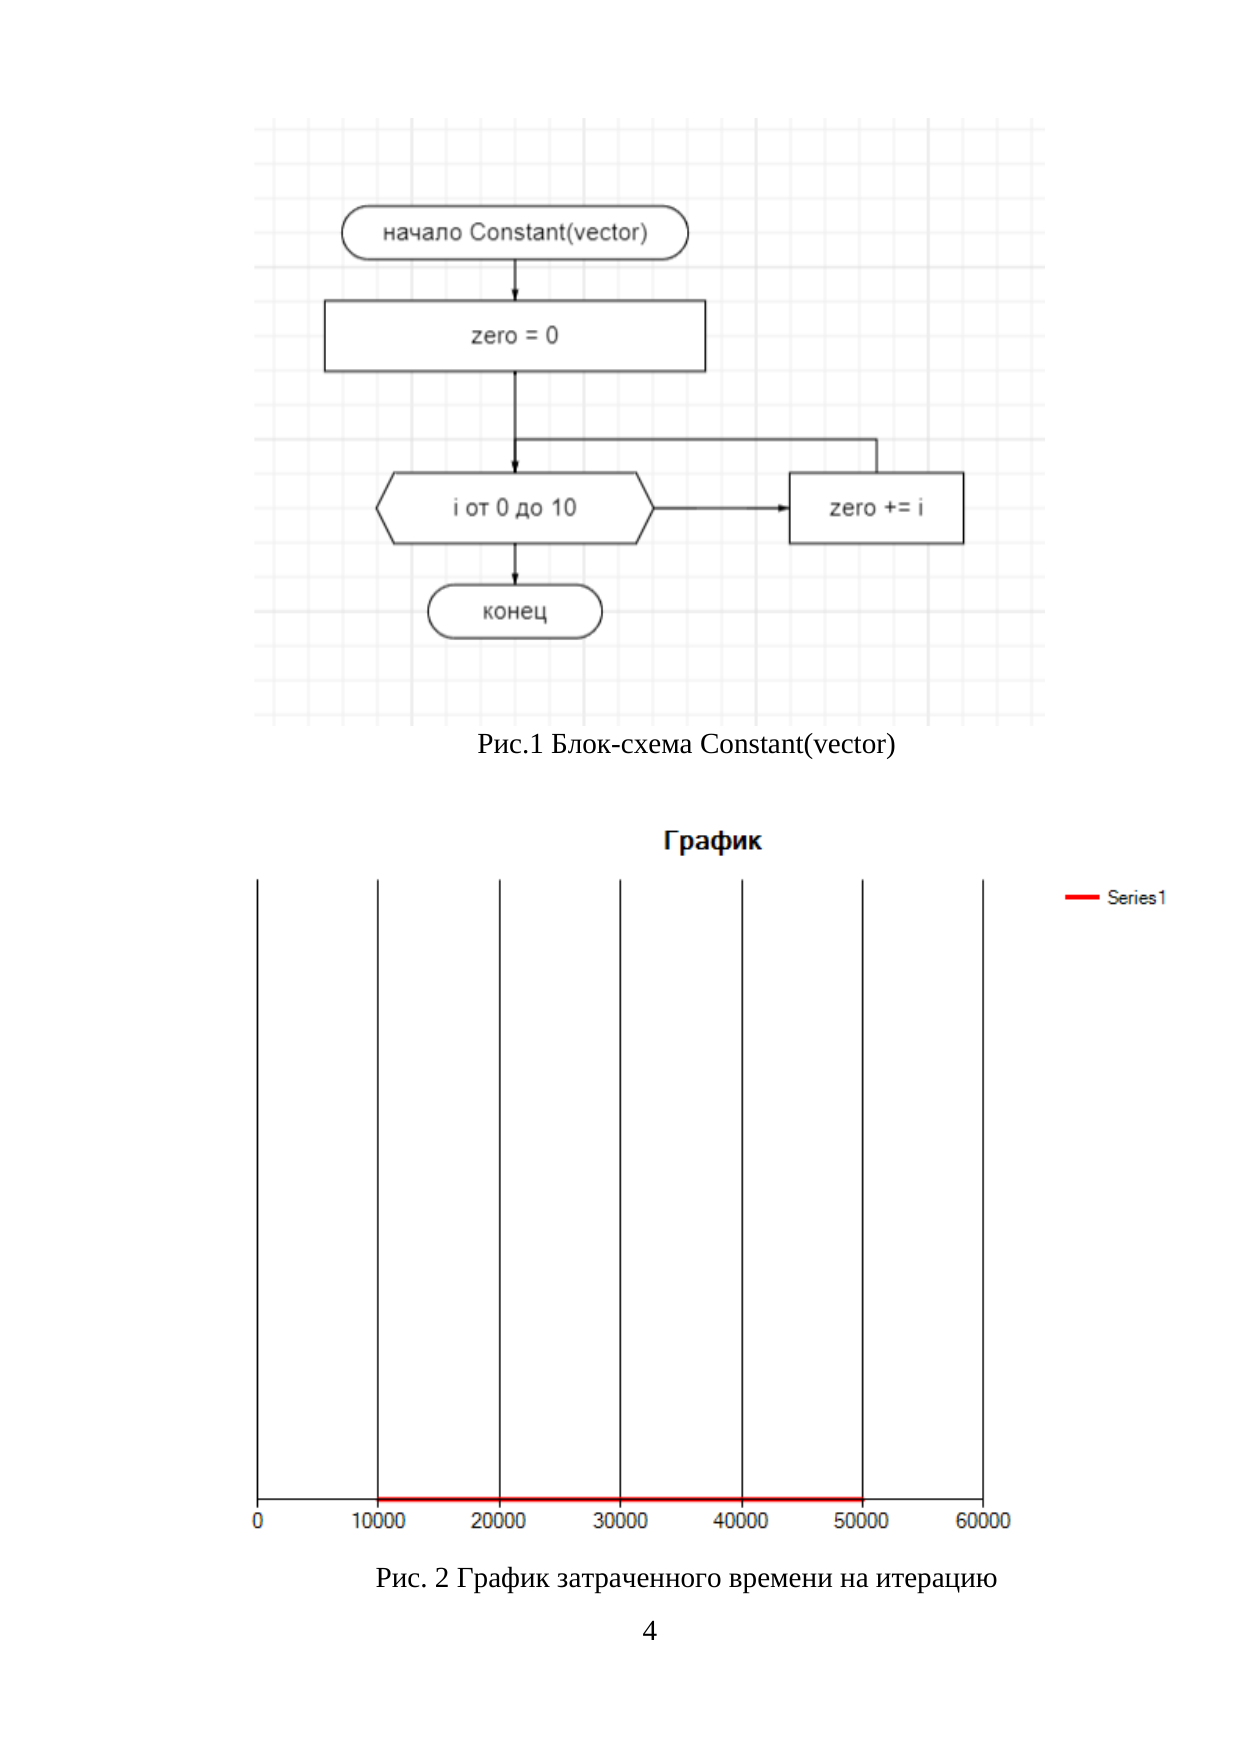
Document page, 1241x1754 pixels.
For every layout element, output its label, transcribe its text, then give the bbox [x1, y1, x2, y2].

picture [221, 820, 1189, 1544]
picture [254, 118, 1045, 726]
text Рис. 2 График затраченного времени на итерацию [148, 1560, 1152, 1594]
text Рис.1 Блок-схема Constant(vector) [148, 726, 1152, 759]
